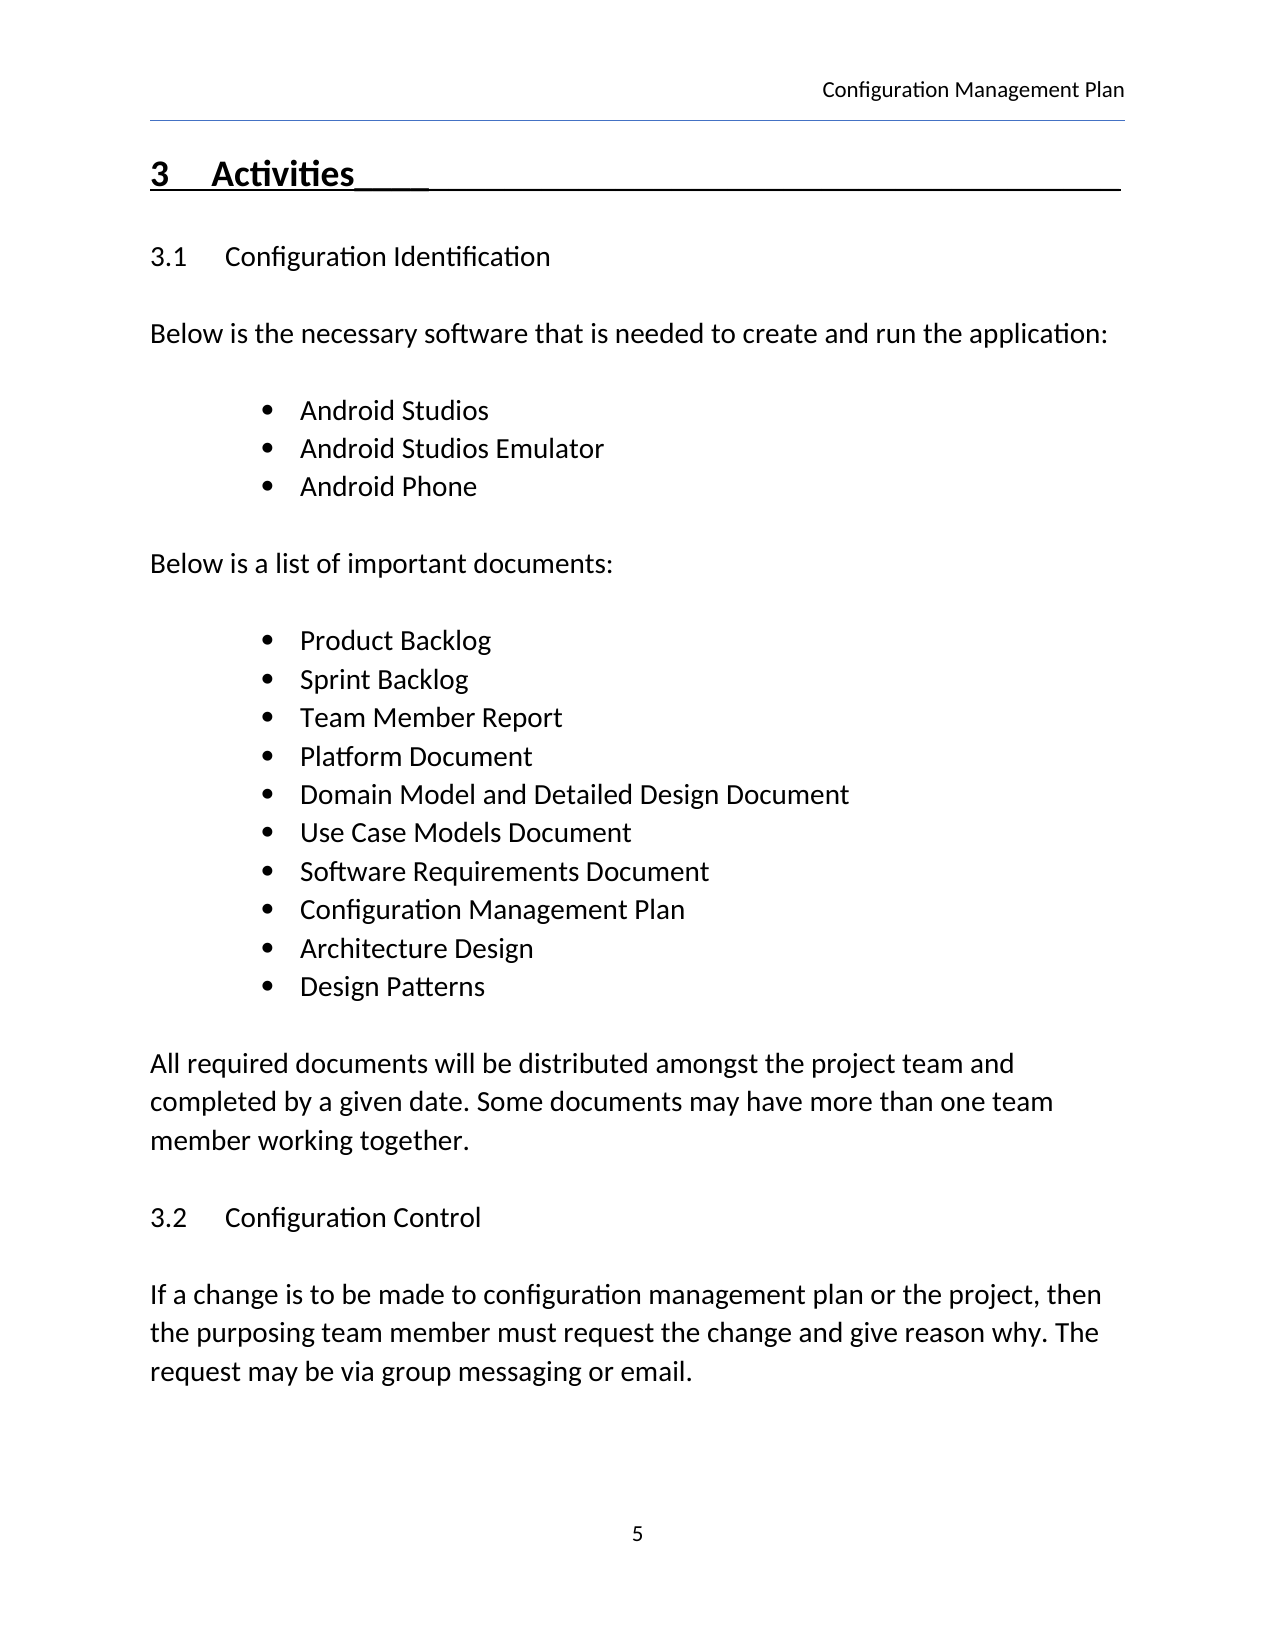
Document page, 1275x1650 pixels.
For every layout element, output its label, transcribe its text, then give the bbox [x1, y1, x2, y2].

list Configuration Management Plan [262, 891, 1125, 927]
list Software Requirements Document [262, 853, 1125, 888]
list Platform Document [262, 738, 1125, 773]
text 3.1 Configuration Identification [150, 238, 1125, 273]
list Design Patterns [262, 968, 1125, 1004]
list Architecture Design [262, 930, 1125, 965]
list Use Case Models Document [262, 814, 1125, 850]
list Domain Model and Detailed Design Document [262, 776, 1125, 812]
text If a change is to be made to configuration management plan or the project, then the purposing team member must request the change and give reason why. The request may be via group messaging or email. [150, 1276, 1125, 1388]
list Product Backlog [262, 622, 1125, 658]
list Sprint Backlog [262, 661, 1125, 696]
list Android Studios Emulator [262, 430, 1125, 466]
text All required documents will be distributed amongst the project team and completed by a given date. Some documents may have more than one team member working together. [150, 1045, 1125, 1158]
text 3 Activities_________________________________________ [150, 150, 1125, 196]
list Android Phone [262, 468, 1125, 504]
list Team Member Report [262, 699, 1125, 735]
text Below is a list of important documents: [150, 545, 1125, 581]
text 3.2 Configuration Control [150, 1199, 1125, 1234]
text Below is the necessary software that is needed to create and run the application: [150, 315, 1125, 350]
list Android Studios [262, 392, 1125, 427]
